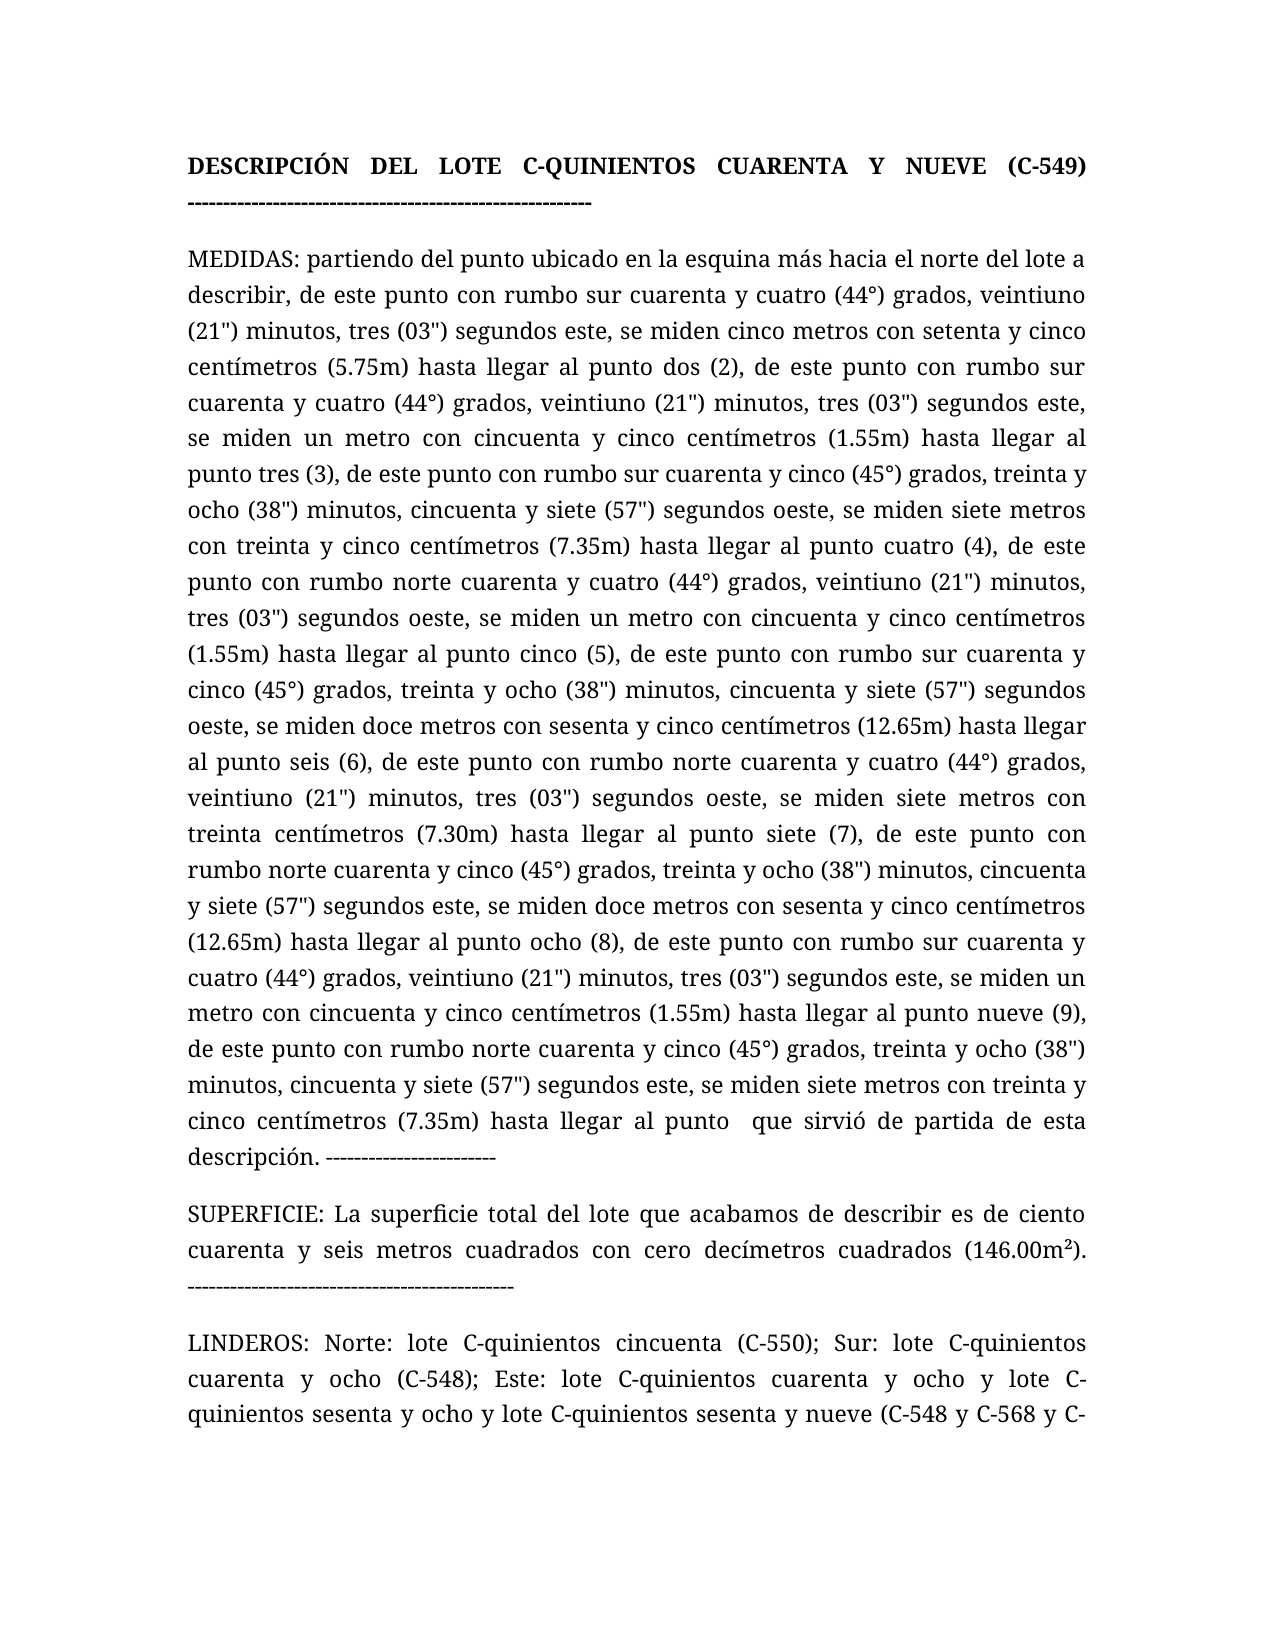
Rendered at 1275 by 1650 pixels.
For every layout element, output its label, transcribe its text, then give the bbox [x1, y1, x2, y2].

text MEDIDAS: partiendo del punto ubicado en la esquina más hacia el norte del lote a describir, de este punto con rumbo sur cuarenta y cuatro (44°) grados, veintiuno (21") minutos, tres (03") segundos este, se miden cinco metros con setenta y cinco centímetros (5.75m) hasta llegar al punto dos (2), de este punto con rumbo sur cuarenta y cuatro (44°) grados, veintiuno (21") minutos, tres (03") segundos este, se miden un metro con cincuenta y cinco centímetros (1.55m) hasta llegar al punto tres (3), de este punto con rumbo sur cuarenta y cinco (45°) grados, treinta y ocho (38") minutos, cincuenta y siete (57") segundos oeste, se miden siete metros con treinta y cinco centímetros (7.35m) hasta llegar al punto cuatro (4), de este punto con rumbo norte cuarenta y cuatro (44°) grados, veintiuno (21") minutos, tres (03") segundos oeste, se miden un metro con cincuenta y cinco centímetros (1.55m) hasta llegar al punto cinco (5), de este punto con rumbo sur cuarenta y cinco (45°) grados, treinta y ocho (38") minutos, cincuenta y siete (57") segundos oeste, se miden doce metros con sesenta y cinco centímetros (12.65m) hasta llegar al punto seis (6), de este punto con rumbo norte cuarenta y cuatro (44°) grados, veintiuno (21") minutos, tres (03") segundos oeste, se miden siete metros con treinta centímetros (7.30m) hasta llegar al punto siete (7), de este punto con rumbo norte cuarenta y cinco (45°) grados, treinta y ocho (38") minutos, cincuenta y siete (57") segundos este, se miden doce metros con sesenta y cinco centímetros (12.65m) hasta llegar al punto ocho (8), de este punto con rumbo sur cuarenta y cuatro (44°) grados, veintiuno (21") minutos, tres (03") segundos este, se miden un metro con cincuenta y cinco centímetros (1.55m) hasta llegar al punto nueve (9), de este punto con rumbo norte cuarenta y cinco (45°) grados, treinta y ocho (38") minutos, cincuenta y siete (57") segundos este, se miden siete metros con treinta y cinco centímetros (7.35m) hasta llegar al punto que sirvió de partida de esta descripción. ------------------------ [187, 243, 1087, 1172]
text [187, 1327, 1087, 1430]
text DESCRIPCIÓN DEL LOTE C-QUINIENTOS CUARENTA Y NUEVE (C-549) --------------------------------------------------------- [187, 150, 1087, 217]
text SUPERFICIE: La superficie total del lote que acabamos de describir es de ciento cuarenta y seis metros cuadrados con cero decímetros cuadrados (146.00m²). ---------------------------------------------- [187, 1198, 1087, 1301]
